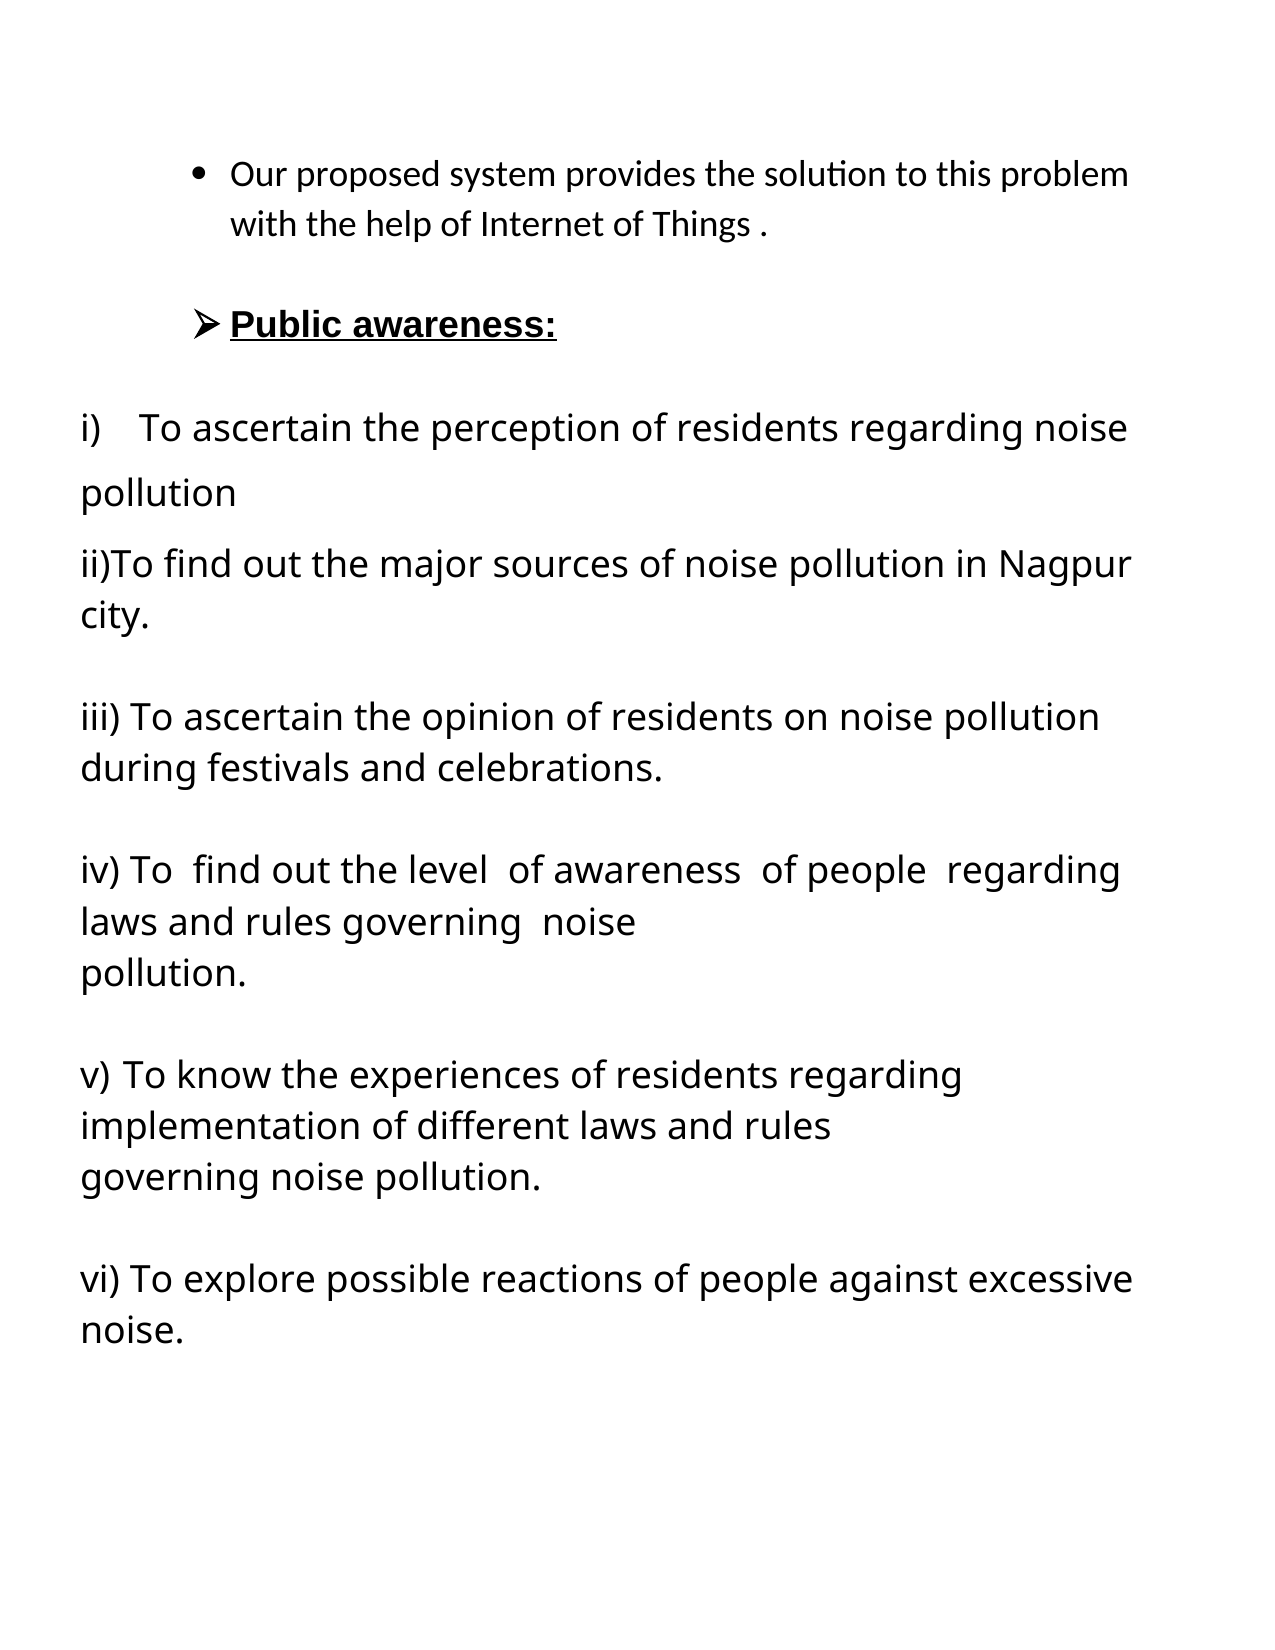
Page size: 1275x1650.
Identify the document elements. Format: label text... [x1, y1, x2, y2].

text ii)To find out the major sources of noise pollution in Nagpur city. [80, 538, 1183, 640]
text v) To know the experiences of residents regarding implementation of different laws and rules [80, 1048, 1183, 1150]
text governing noise pollution. [80, 1150, 1183, 1201]
text i) To ascertain the perception of residents regarding noise pollution [80, 365, 1183, 517]
list Our proposed system provides the solution to this problem with the help of Internet of Things . [192, 150, 1183, 246]
text vi) To explore possible reactions of people against excessive noise. [80, 1252, 1183, 1354]
text pollution. [80, 946, 1183, 997]
text iii) To ascertain the opinion of residents on noise pollution during festivals and celebrations. [80, 691, 1183, 793]
list Public awareness: [192, 302, 1183, 345]
text iv) To find out the level of awareness of people regarding laws and rules governing noise [80, 844, 1183, 946]
